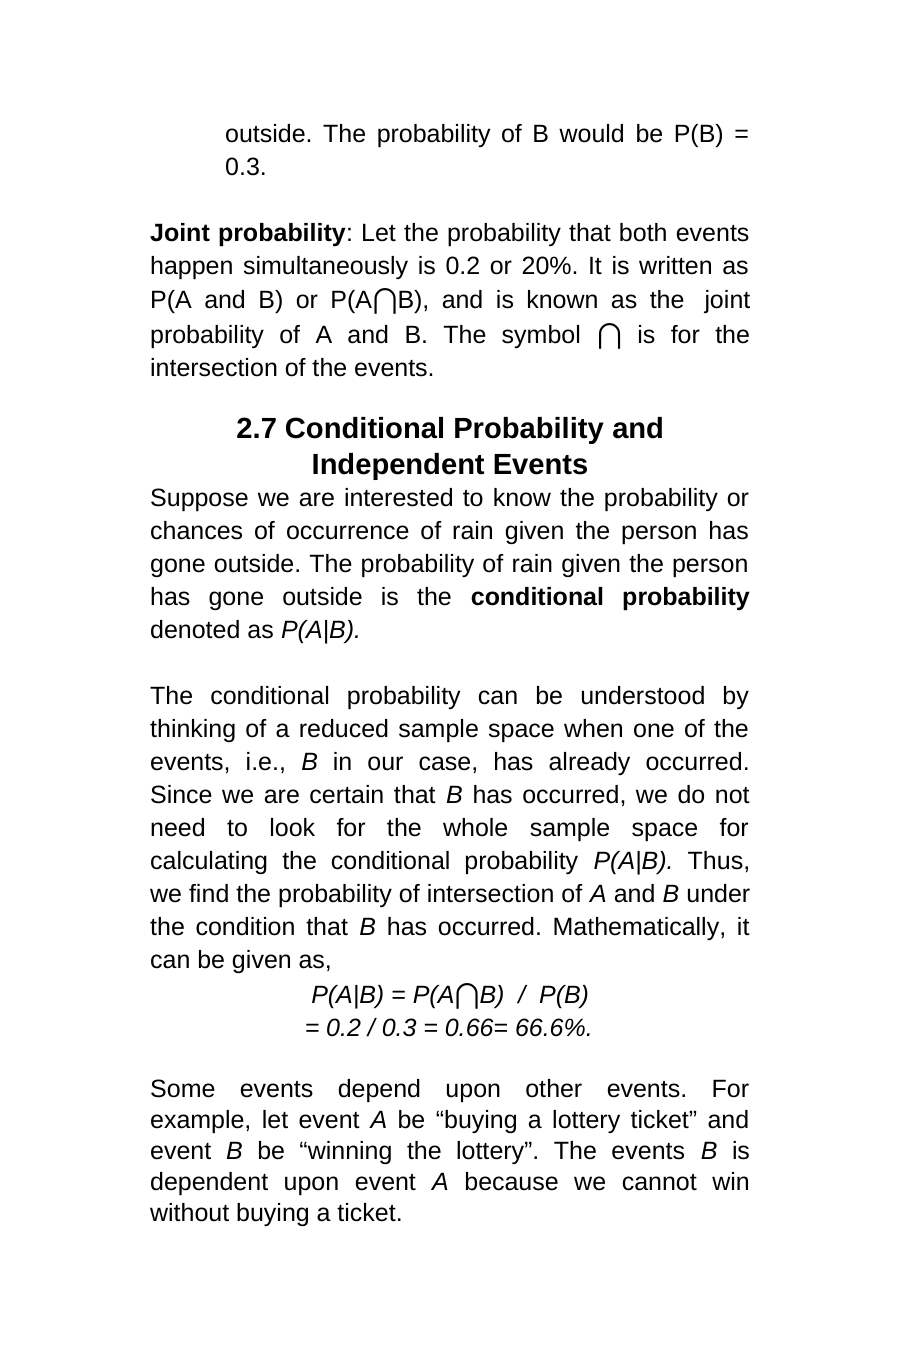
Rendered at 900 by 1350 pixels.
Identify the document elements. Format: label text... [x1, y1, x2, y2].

text Suppose we are interested to know the probability or chances of occurrence of rain given the person has gone outside. The probability of rain given the person has gone outside is the conditional probability denoted as P(A|B). [150, 483, 750, 644]
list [187, 118, 750, 180]
text The conditional probability can be understood by thinking of a reduced sample space when one of the events, i.e., B in our case, has already occurred. Since we are certain that B has occurred, we do not need to look for the whole sample space for calculating the conditional probability P(A|B). Thus, we find the probability of intersection of A and B under the condition that B has occurred. Mathematically, it can be given as, [150, 681, 750, 974]
text Some events depend upon other events. For example, let event A be “buying a lottery ticket” and event B be “winning the lottery”. The events B is dependent upon event A because we cannot win without buying a ticket. [150, 1073, 750, 1226]
text Joint probability: Let the probability that both events happen simultaneously is 0.2 or 20%. It is written as P(A and B) or P(A⋂B), and is known as the joint probability of A and B. The symbol ⋂ is for the intersection of the events. [150, 218, 750, 382]
subtitle 2.7 Conditional Probability and Independent Events [150, 411, 750, 481]
text P(A|B) = P(A⋂B) / P(B) [150, 978, 750, 1008]
text = 0.2 / 0.3 = 0.66= 66.6%. [150, 1013, 750, 1042]
